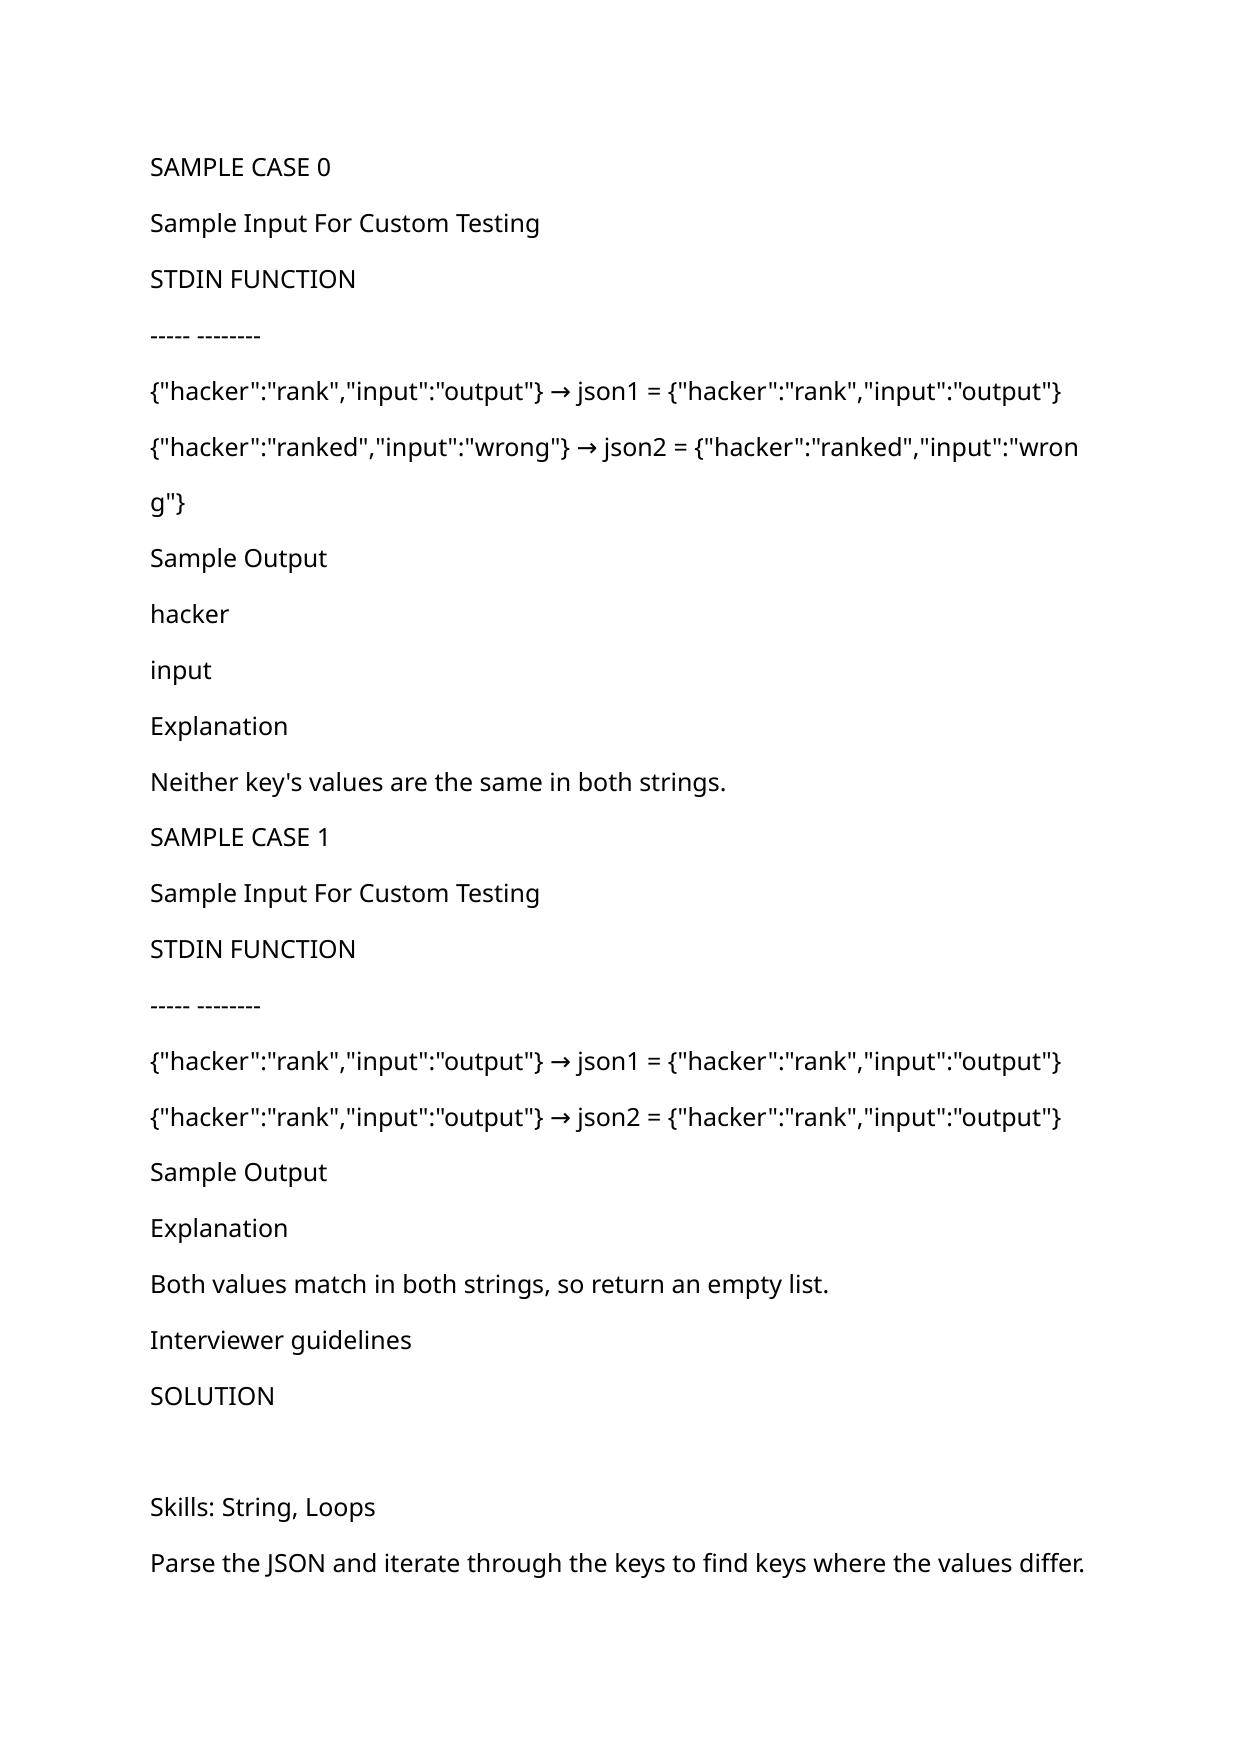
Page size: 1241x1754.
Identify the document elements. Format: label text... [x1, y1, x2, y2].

text STDIN FUNCTION [150, 262, 1090, 296]
text ----- -------- [150, 317, 1090, 352]
text {"hacker":"ranked","input":"wrong"} → json2 = {"hacker":"ranked","input":"wron [150, 429, 1090, 463]
text g"} [150, 485, 1090, 519]
text Neither key's values are the same in both strings. [150, 764, 1090, 798]
text STDIN FUNCTION [150, 932, 1090, 966]
text input [150, 652, 1090, 687]
text SAMPLE CASE 0 [150, 150, 1090, 184]
text Sample Input For Custom Testing [150, 876, 1090, 910]
text {"hacker":"rank","input":"output"} → json2 = {"hacker":"rank","input":"output"} [150, 1099, 1090, 1133]
text Parse the JSON and iterate through the keys to find keys where the values differ. [150, 1546, 1090, 1580]
text {"hacker":"rank","input":"output"} → json1 = {"hacker":"rank","input":"output"} [150, 373, 1090, 407]
text SAMPLE CASE 1 [150, 820, 1090, 854]
text Explanation [150, 1211, 1090, 1245]
text Explanation [150, 708, 1090, 742]
text SOLUTION [150, 1378, 1090, 1412]
text Sample Input For Custom Testing [150, 206, 1090, 240]
text Skills: String, Loops [150, 1490, 1090, 1524]
text Both values match in both strings, so return an empty list. [150, 1267, 1090, 1301]
text Interviewer guidelines [150, 1322, 1090, 1357]
text ----- -------- [150, 987, 1090, 1022]
text Sample Output [150, 1155, 1090, 1189]
text {"hacker":"rank","input":"output"} → json1 = {"hacker":"rank","input":"output"} [150, 1043, 1090, 1077]
text Sample Output [150, 541, 1090, 575]
text hacker [150, 597, 1090, 631]
